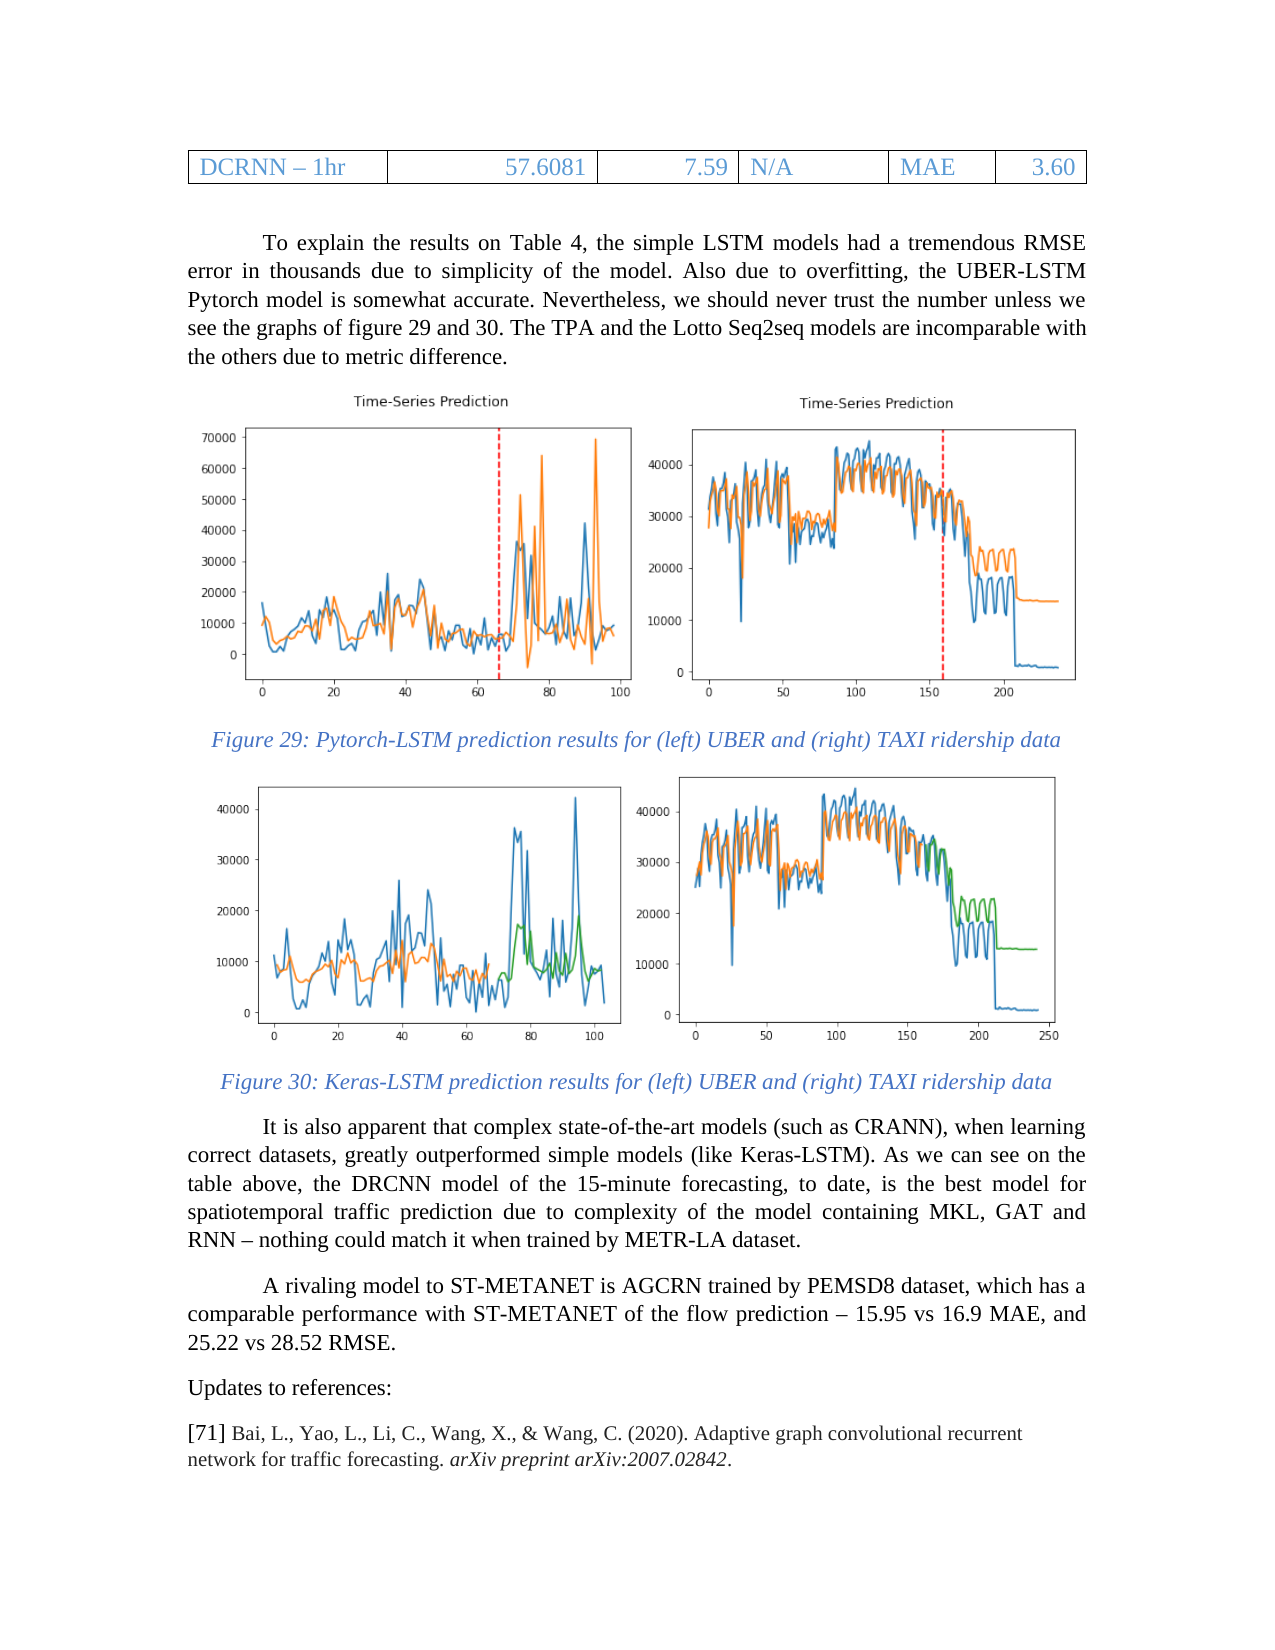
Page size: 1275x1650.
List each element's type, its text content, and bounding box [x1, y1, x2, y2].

picture [208, 770, 1067, 1049]
text Figure 30: Keras-LSTM prediction results for (left) UBER and (right) TAXI ridership data [187, 1068, 1087, 1094]
table_cell 57.6081 [388, 151, 597, 183]
table_cell 7.59 [598, 151, 738, 183]
text It is also apparent that complex state-of-the-art models (such as CRANN), when learning correct datasets, greatly outperformed simple models (like Keras-LSTM). As we can see on the table above, the DRCNN model of the 15-minute forecasting, to date, is the best model for spatiotemporal traffic prediction due to complexity of the model containing MKL, GAT and RNN – nothing could match it when trained by METR-LA dataset. [187, 1113, 1087, 1253]
text Updates to references: [187, 1374, 1087, 1400]
table_cell 3.60 [996, 151, 1086, 183]
table_cell MAE [889, 151, 995, 183]
table_cell DCRNN – 1hr [189, 151, 387, 183]
picture [192, 387, 1083, 707]
text A rivaling model to ST-METANET is AGCRN trained by PEMSD8 dataset, which has a comparable performance with ST-METANET of the flow prediction – 15.95 vs 16.9 MAE, and 25.22 vs 28.52 RMSE. [187, 1272, 1087, 1355]
text [71] Bai, L., Yao, L., Li, C., Wang, X., & Wang, C. (2020). Adaptive graph convolutional recurrent network for traffic forecasting. arXiv preprint arXiv:2007.02842. [187, 1419, 1087, 1471]
table_cell N/A [739, 151, 888, 183]
text To explain the results on Table 4, the simple LSTM models had a tremendous RMSE error in thousands due to simplicity of the model. Also due to overfitting, the UBER-LSTM Pytorch model is somewhat accurate. Nevertheless, we should never trust the number unless we see the graphs of figure 29 and 30. The TPA and the Lotto Seq2seq models are incomparable with the others due to metric difference. [187, 229, 1087, 369]
text Figure 29: Pytorch-LSTM prediction results for (left) UBER and (right) TAXI ridership data [187, 726, 1087, 752]
